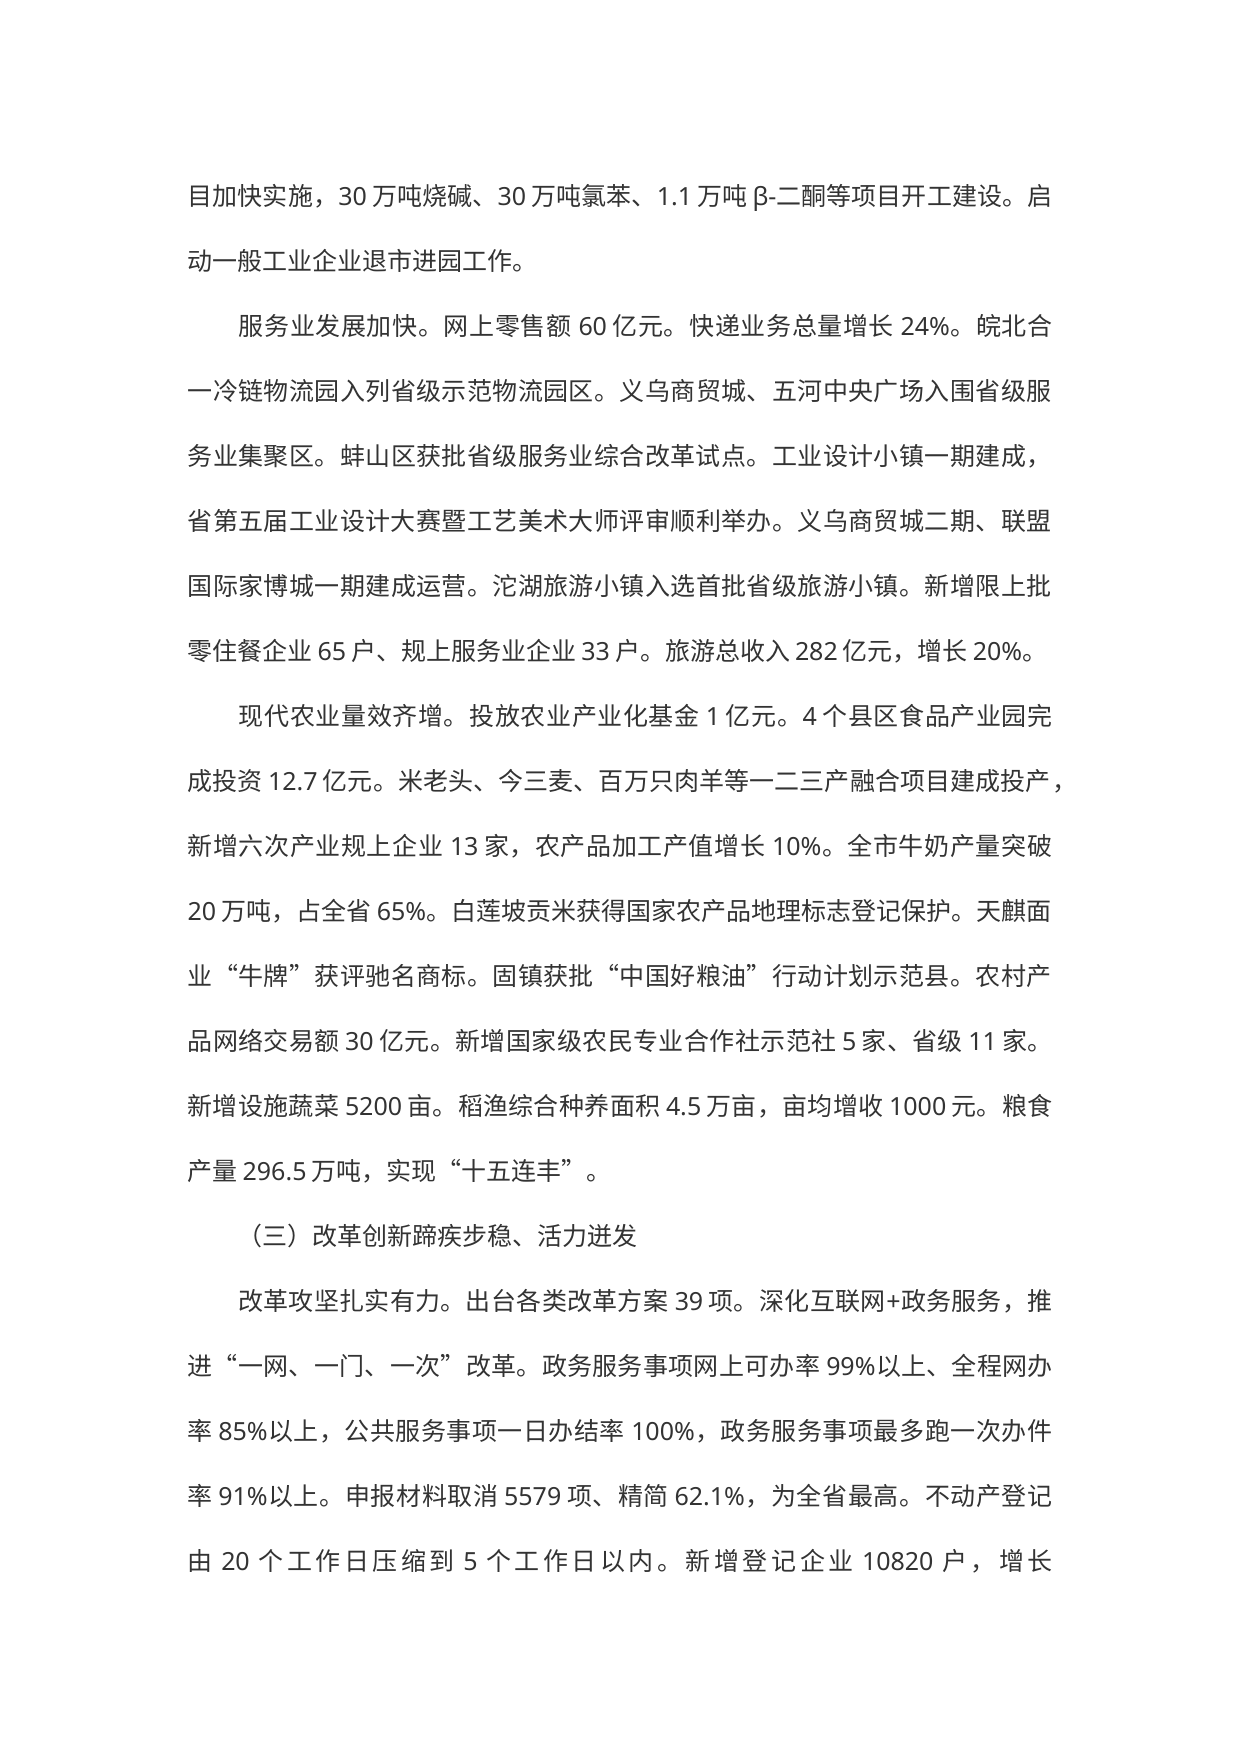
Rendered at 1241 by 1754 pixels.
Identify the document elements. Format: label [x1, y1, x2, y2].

text [187, 162, 1053, 1592]
